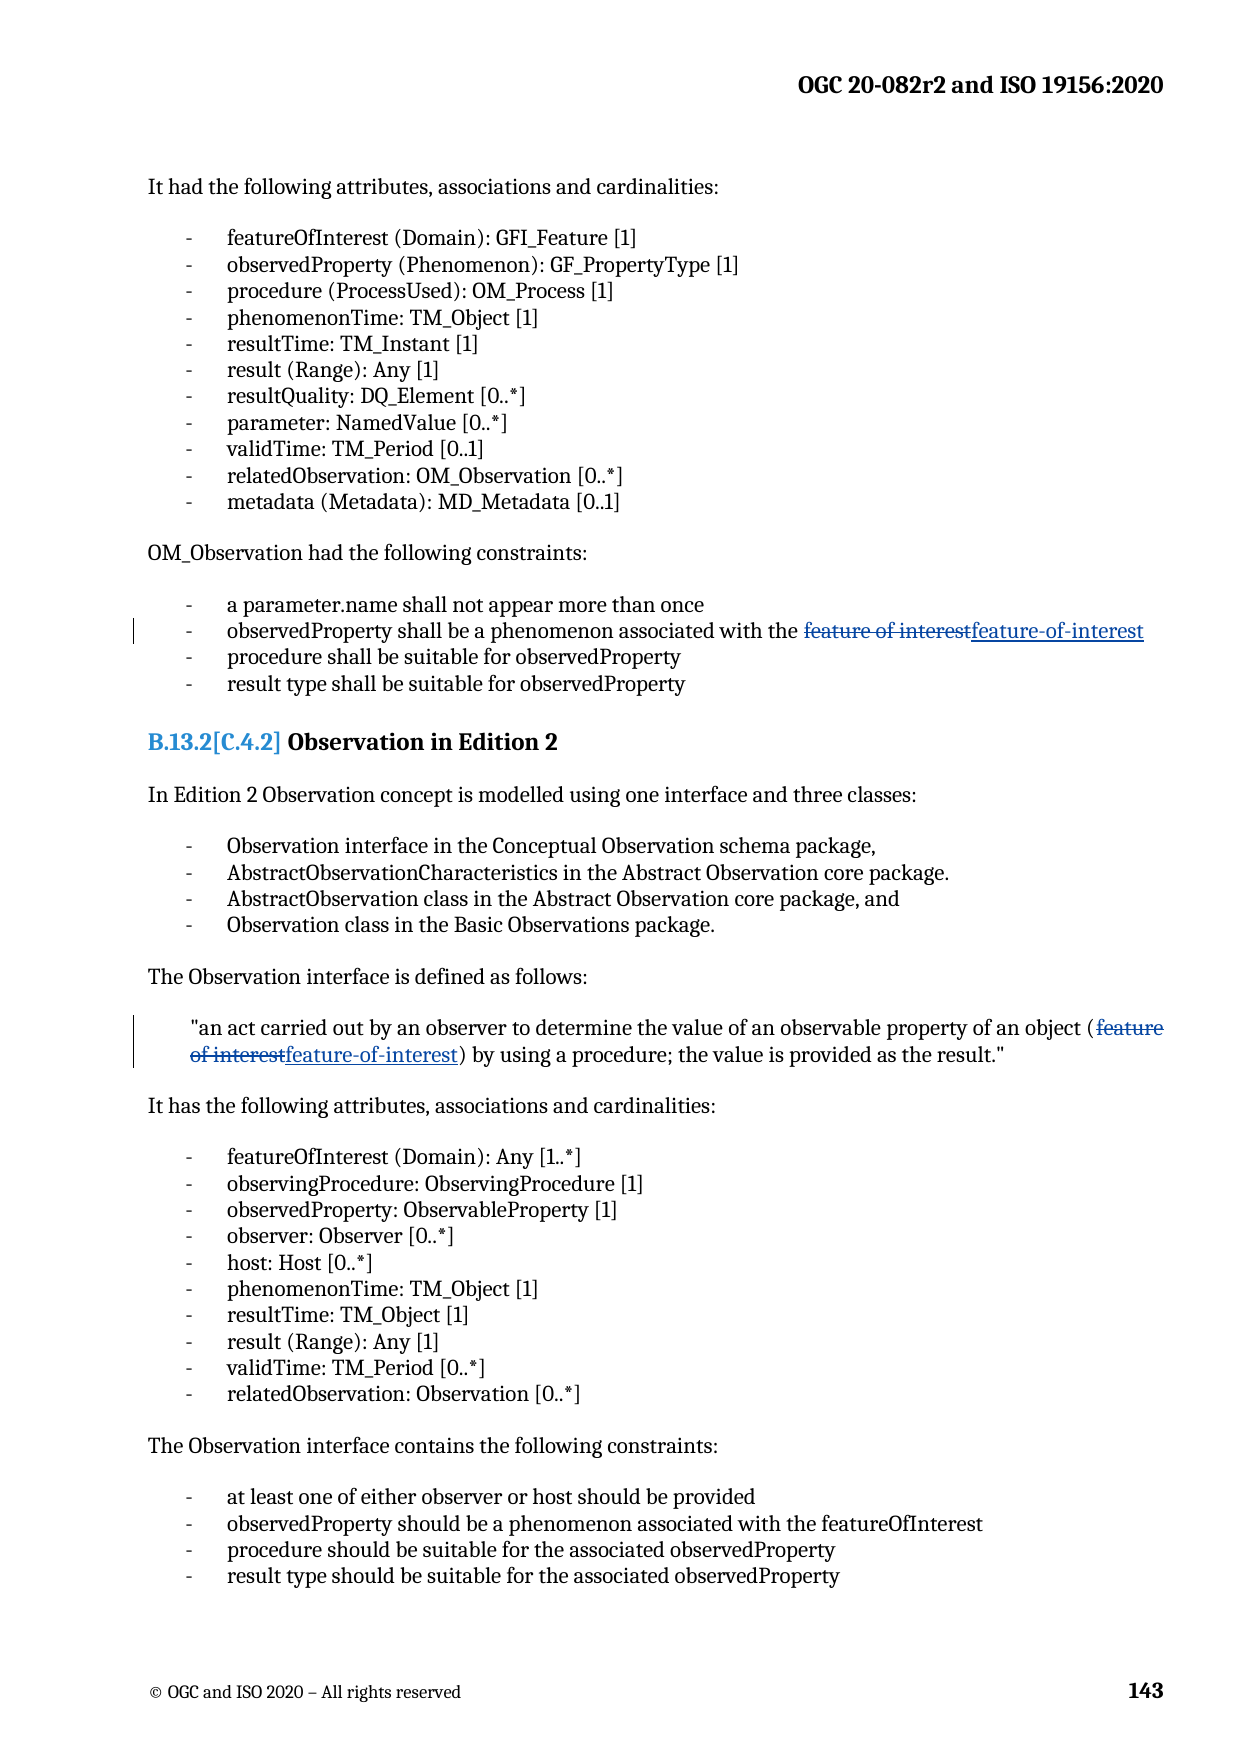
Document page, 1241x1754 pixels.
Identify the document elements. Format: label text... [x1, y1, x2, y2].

list relatedObservation: OM_Observation [0..*] [185, 462, 1163, 489]
list resultTime: TM_Instant [1] [185, 331, 1163, 357]
list resultTime: TM_Object [1] [185, 1302, 1163, 1328]
list a parameter.name shall not appear more than once [185, 591, 1163, 618]
list parameter: NamedValue [0..*] [185, 410, 1163, 436]
list AbstractObservation class in the Abstract Observation core package, and [185, 886, 1163, 912]
list Observation interface in the Conceptual Observation schema package, [185, 833, 1163, 859]
text OM_Observation had the following constraints: [148, 540, 1163, 566]
list observingProcedure: ObservingProcedure [1] [185, 1170, 1163, 1197]
text It has the following attributes, associations and cardinalities: [148, 1093, 1163, 1119]
list result type should be suitable for the associated observedProperty [185, 1563, 1163, 1589]
list relatedObservation: Observation [0..*] [185, 1381, 1163, 1408]
text "an act carried out by an observer to determine the value of an observable property of an object () by using a procedure; the value is provided as the result." [190, 1015, 1163, 1068]
list phenomenonTime: TM_Object [1] [185, 304, 1163, 331]
list result (Range): Any [1] [185, 357, 1163, 383]
list Observation class in the Basic Observations package. [185, 912, 1163, 939]
text The Observation interface contains the following constraints: [148, 1433, 1163, 1459]
list procedure should be suitable for the associated observedProperty [185, 1537, 1163, 1563]
list observedProperty shall be a phenomenon associated with the [185, 618, 1163, 644]
text In Edition 2 Observation concept is modelled using one interface and three classes: [148, 782, 1163, 808]
list host: Host [0..*] [185, 1249, 1163, 1276]
text It had the following attributes, associations and cardinalities: [148, 174, 1163, 200]
text The Observation interface is defined as follows: [148, 964, 1163, 990]
list validTime: TM_Period [0..*] [185, 1355, 1163, 1381]
list procedure shall be suitable for observedProperty [185, 644, 1163, 671]
list procedure (ProcessUsed): OM_Process [1] [185, 278, 1163, 304]
list observer: Observer [0..*] [185, 1223, 1163, 1249]
list AbstractObservationCharacteristics in the Abstract Observation core package. [185, 859, 1163, 886]
list result (Range): Any [1] [185, 1328, 1163, 1355]
list observedProperty should be a phenomenon associated with the featureOfInterest [185, 1510, 1163, 1537]
list featureOfInterest (Domain): GFI_Feature [1] [185, 225, 1163, 252]
list validTime: TM_Period [0..1] [185, 436, 1163, 462]
list resultQuality: DQ_Element [0..*] [185, 383, 1163, 410]
list observedProperty: ObservableProperty [1] [185, 1197, 1163, 1223]
list result type shall be suitable for observedProperty [185, 671, 1163, 697]
list metadata (Metadata): MD_Metadata [0..1] [185, 489, 1163, 515]
list featureOfInterest (Domain): Any [1..*] [185, 1144, 1163, 1170]
text Observation in Edition 2 [148, 728, 1163, 757]
list observedProperty (Phenomenon): GF_PropertyType [1] [185, 252, 1163, 278]
list phenomenonTime: TM_Object [1] [185, 1276, 1163, 1302]
list at least one of either observer or host should be provided [185, 1484, 1163, 1510]
